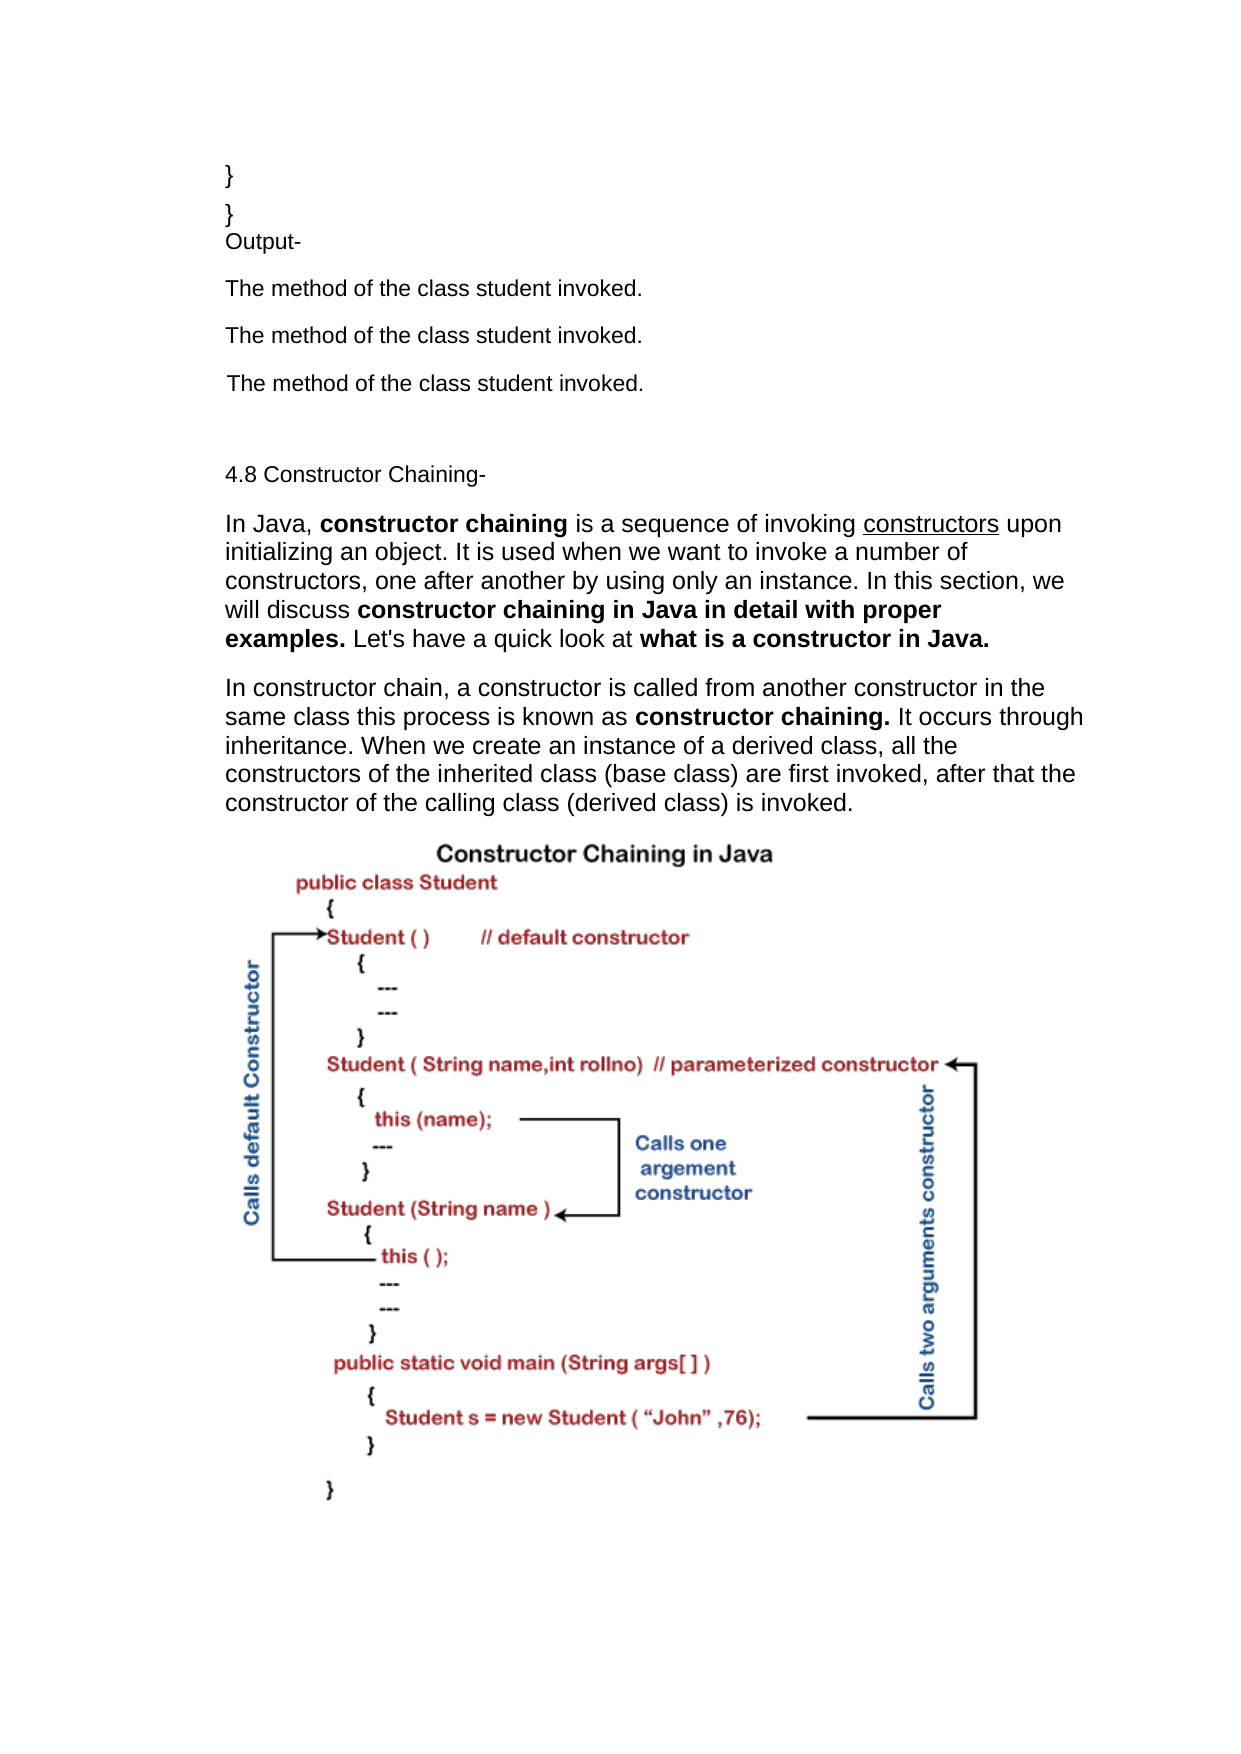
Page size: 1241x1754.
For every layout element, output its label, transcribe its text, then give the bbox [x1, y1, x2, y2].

list In constructor chain, a constructor is called from another constructor in the same class this process is known as constructor chaining. It occurs through inheritance. When we create an instance of a derived class, all the constructors of the inherited class (base class) are first invoked, after that the constructor of the calling class (derived class) is invoked. [225, 673, 1090, 817]
text The method of the class student invoked. [150, 370, 1090, 396]
list The method of the class student invoked. [225, 322, 1090, 349]
list In Java, constructor chaining is a sequence of invoking constructors upon initializing an object. It is used when we want to invoke a number of constructors, one after another by using only an instance. In this section, we will discuss constructor chaining in Java in detail with proper examples. Let's have a quick look at what is a constructor in Java. [225, 509, 1090, 652]
text } [225, 150, 1090, 189]
list 4.8 Constructor Chaining- [225, 461, 1090, 488]
text } [225, 189, 1090, 228]
picture [225, 837, 1013, 1520]
list The method of the class student invoked. [225, 275, 1090, 302]
list Output- [225, 228, 1090, 254]
